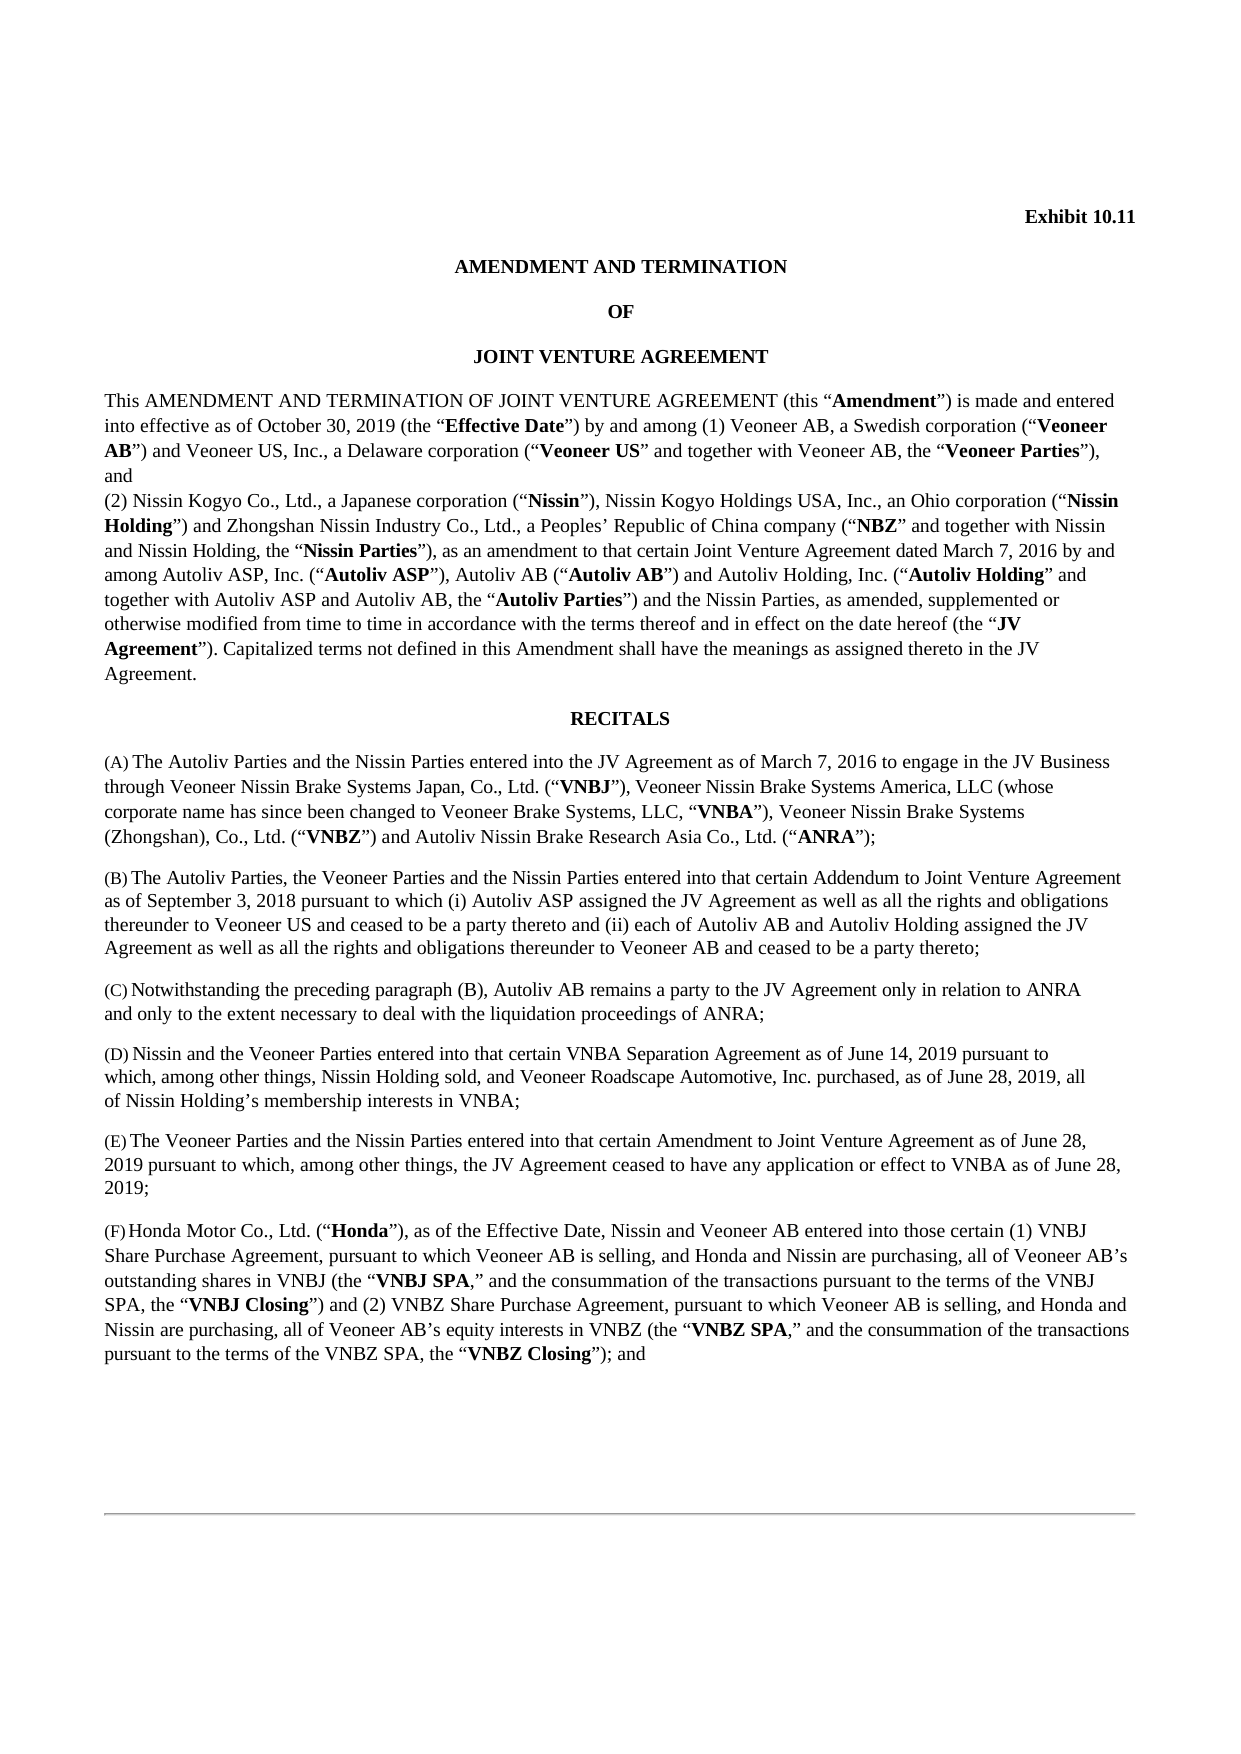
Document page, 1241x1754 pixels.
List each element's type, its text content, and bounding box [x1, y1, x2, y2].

list Nissin and the Veoneer Parties entered into that certain VNBA Separation Agreement as of June 14, 2019 pursuant to which, among other things, Nissin Holding sold, and Veoneer Roadscape Automotive, Inc. purchased, as of June 28, 2019, all of Nissin Holding’s membership interests in VNBA; [104, 1042, 1097, 1112]
subtitle AMENDMENT AND TERMINATION OF [452, 255, 790, 323]
text Exhibit 10.11 [94, 205, 1136, 228]
text (2) Nissin Kogyo Co., Ltd., a Japanese corporation (“Nissin”), Nissin Kogyo Holdings USA, Inc., an Ohio corporation (“Nissin Holding”) and Zhongshan Nissin Industry Co., Ltd., a Peoples’ Republic of China company (“NBZ” and together with Nissin and Nissin Holding, the “Nissin Parties”), as an amendment to that certain Joint Venture Agreement dated March 7, 2016 by and among Autoliv ASP, Inc. (“Autoliv ASP”), Autoliv AB (“Autoliv AB”) and Autoliv Holding, Inc. (“Autoliv Holding” and together with Autoliv ASP and Autoliv AB, the “Autoliv Parties”) and the Nissin Parties, as amended, supplemented or otherwise modified from time to time in accordance with the terms thereof and in effect on the date hereof (the “JV Agreement”). Capitalized terms not defined in this Amendment shall have the meanings as assigned thereto in the JV Agreement. [104, 489, 1131, 684]
text JOINT VENTURE AGREEMENT [452, 345, 790, 367]
list The Autoliv Parties, the Veoneer Parties and the Nissin Parties entered into that certain Addendum to Joint Venture Agreement as of September 3, 2018 pursuant to which (i) Autoliv ASP assigned the JV Agreement as well as all the rights and obligations thereunder to Veoneer US and ceased to be a party thereto and (ii) each of Autoliv AB and Autoliv Holding assigned the JV Agreement as well as all the rights and obligations thereunder to Veoneer AB and ceased to be a party thereto; [104, 866, 1134, 959]
list The Veoneer Parties and the Nissin Parties entered into that certain Amendment to Joint Venture Agreement as of June 28, 2019 pursuant to which, among other things, the JV Agreement ceased to have any application or effect to VNBA as of June 28, 2019; [104, 1129, 1122, 1199]
list The Autoliv Parties and the Nissin Parties entered into the JV Agreement as of March 7, 2016 to engage in the JV Business through Veoneer Nissin Brake Systems Japan, Co., Ltd. (“VNBJ”), Veoneer Nissin Brake Systems America, LLC (whose corporate name has since been changed to Veoneer Brake Systems, LLC, “VNBA”), Veoneer Nissin Brake Systems (Zhongshan), Co., Ltd. (“VNBZ”) and Autoliv Nissin Brake Research Asia Co., Ltd. (“ANRA”); [104, 750, 1131, 848]
text This AMENDMENT AND TERMINATION OF JOINT VENTURE AGREEMENT (this “Amendment”) is made and entered into effective as of October 30, 2019 (the “Effective Date”) by and among (1) Veoneer AB, a Swedish corporation (“Veoneer AB”) and Veoneer US, Inc., a Delaware corporation (“Veoneer US” and together with Veoneer AB, the “Veoneer Parties”), and [104, 389, 1131, 487]
list Honda Motor Co., Ltd. (“Honda”), as of the Effective Date, Nissin and Veoneer AB entered into those certain (1) VNBJ Share Purchase Agreement, pursuant to which Veoneer AB is selling, and Honda and Nissin are purchasing, all of Veoneer AB’s outstanding shares in VNBJ (the “VNBJ SPA,” and the consummation of the transactions pursuant to the terms of the VNBJ SPA, the “VNBJ Closing”) and (2) VNBZ Share Purchase Agreement, pursuant to which Veoneer AB is selling, and Honda and Nissin are purchasing, all of Veoneer AB’s equity interests in VNBZ (the “VNBZ SPA,” and the consummation of the transactions pursuant to the terms of the VNBZ SPA, the “VNBZ Closing”); and [104, 1219, 1131, 1365]
subtitle RECITALS [450, 707, 790, 730]
list Notwithstanding the preceding paragraph (B), Autoliv AB remains a party to the JV Agreement only in relation to ANRA and only to the extent necessary to deal with the liquidation proceedings of ANRA; [104, 978, 1101, 1024]
